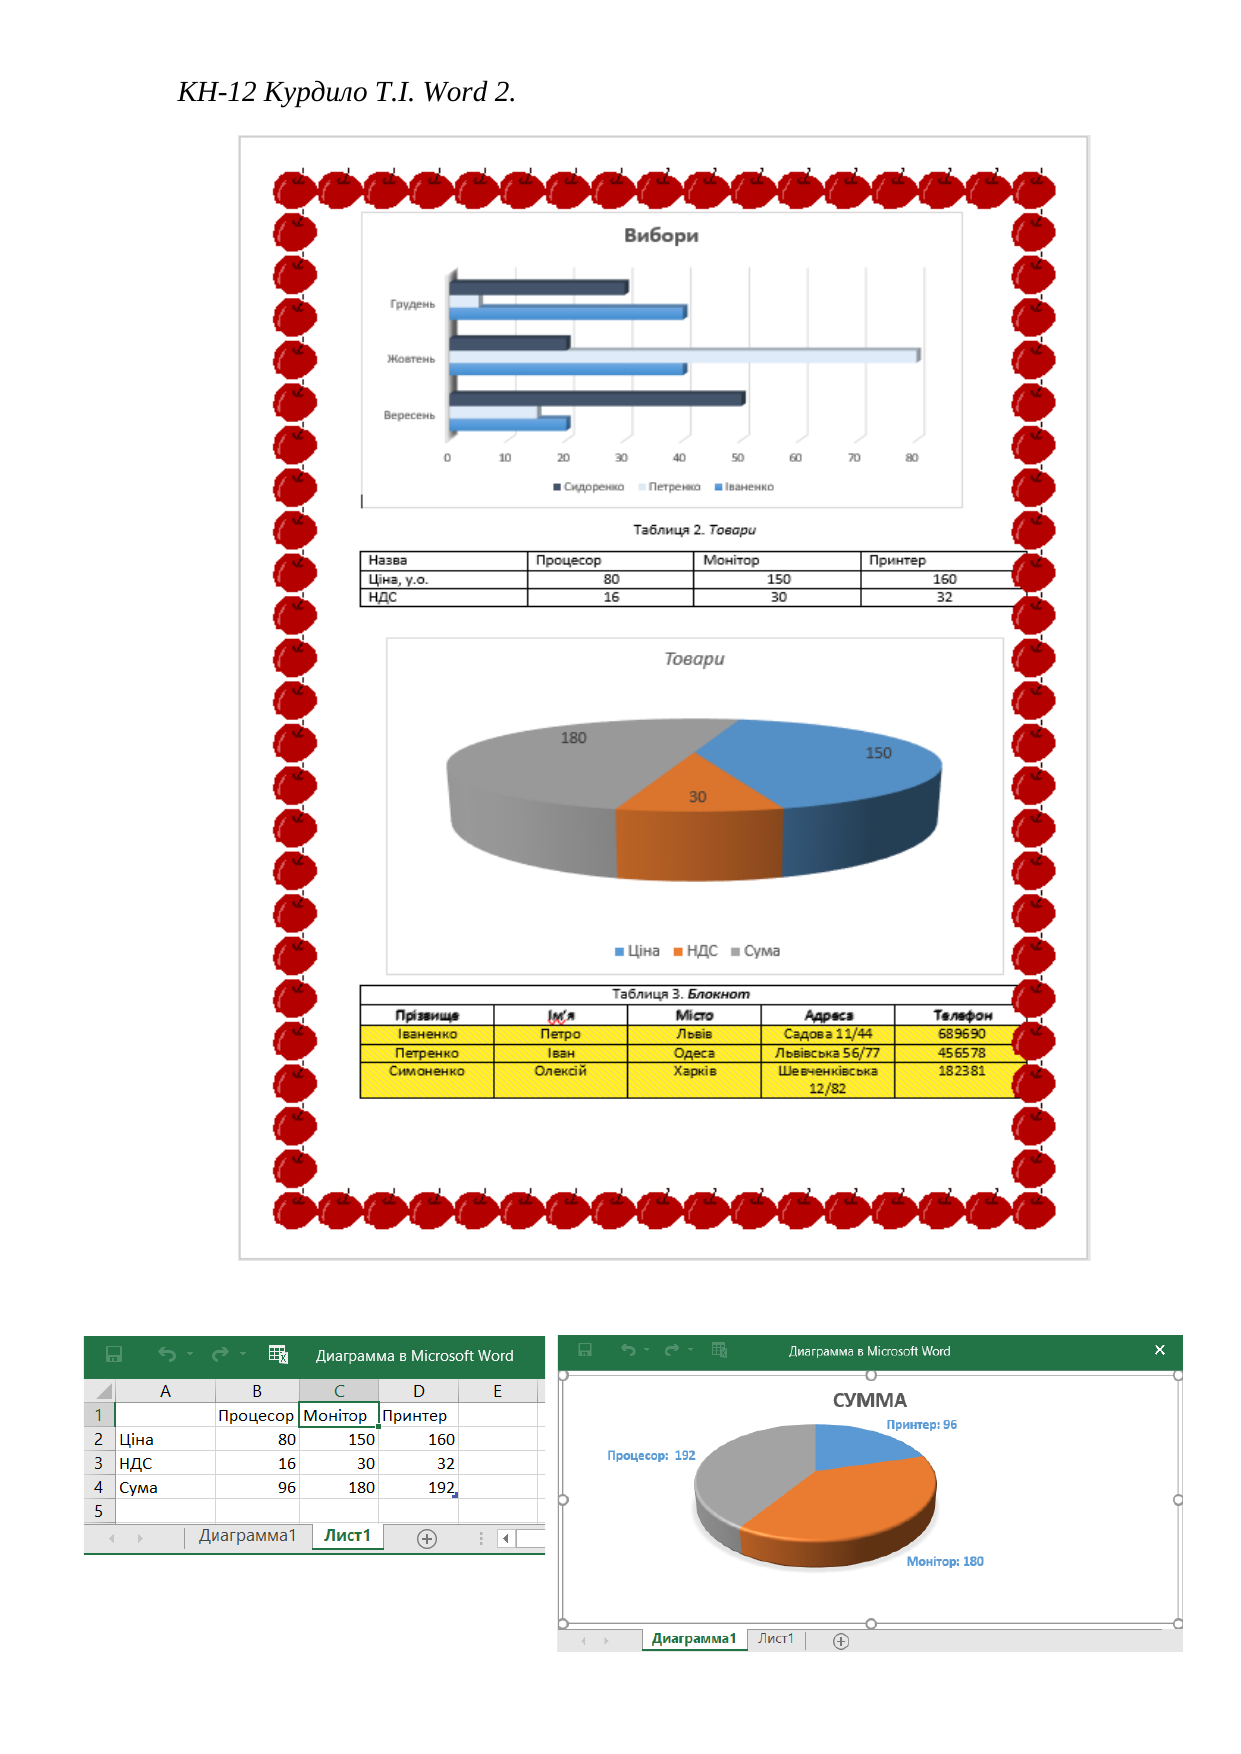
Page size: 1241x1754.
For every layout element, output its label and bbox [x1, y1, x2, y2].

picture [238, 135, 1091, 1261]
picture [83, 1336, 546, 1555]
picture [557, 1335, 1183, 1652]
